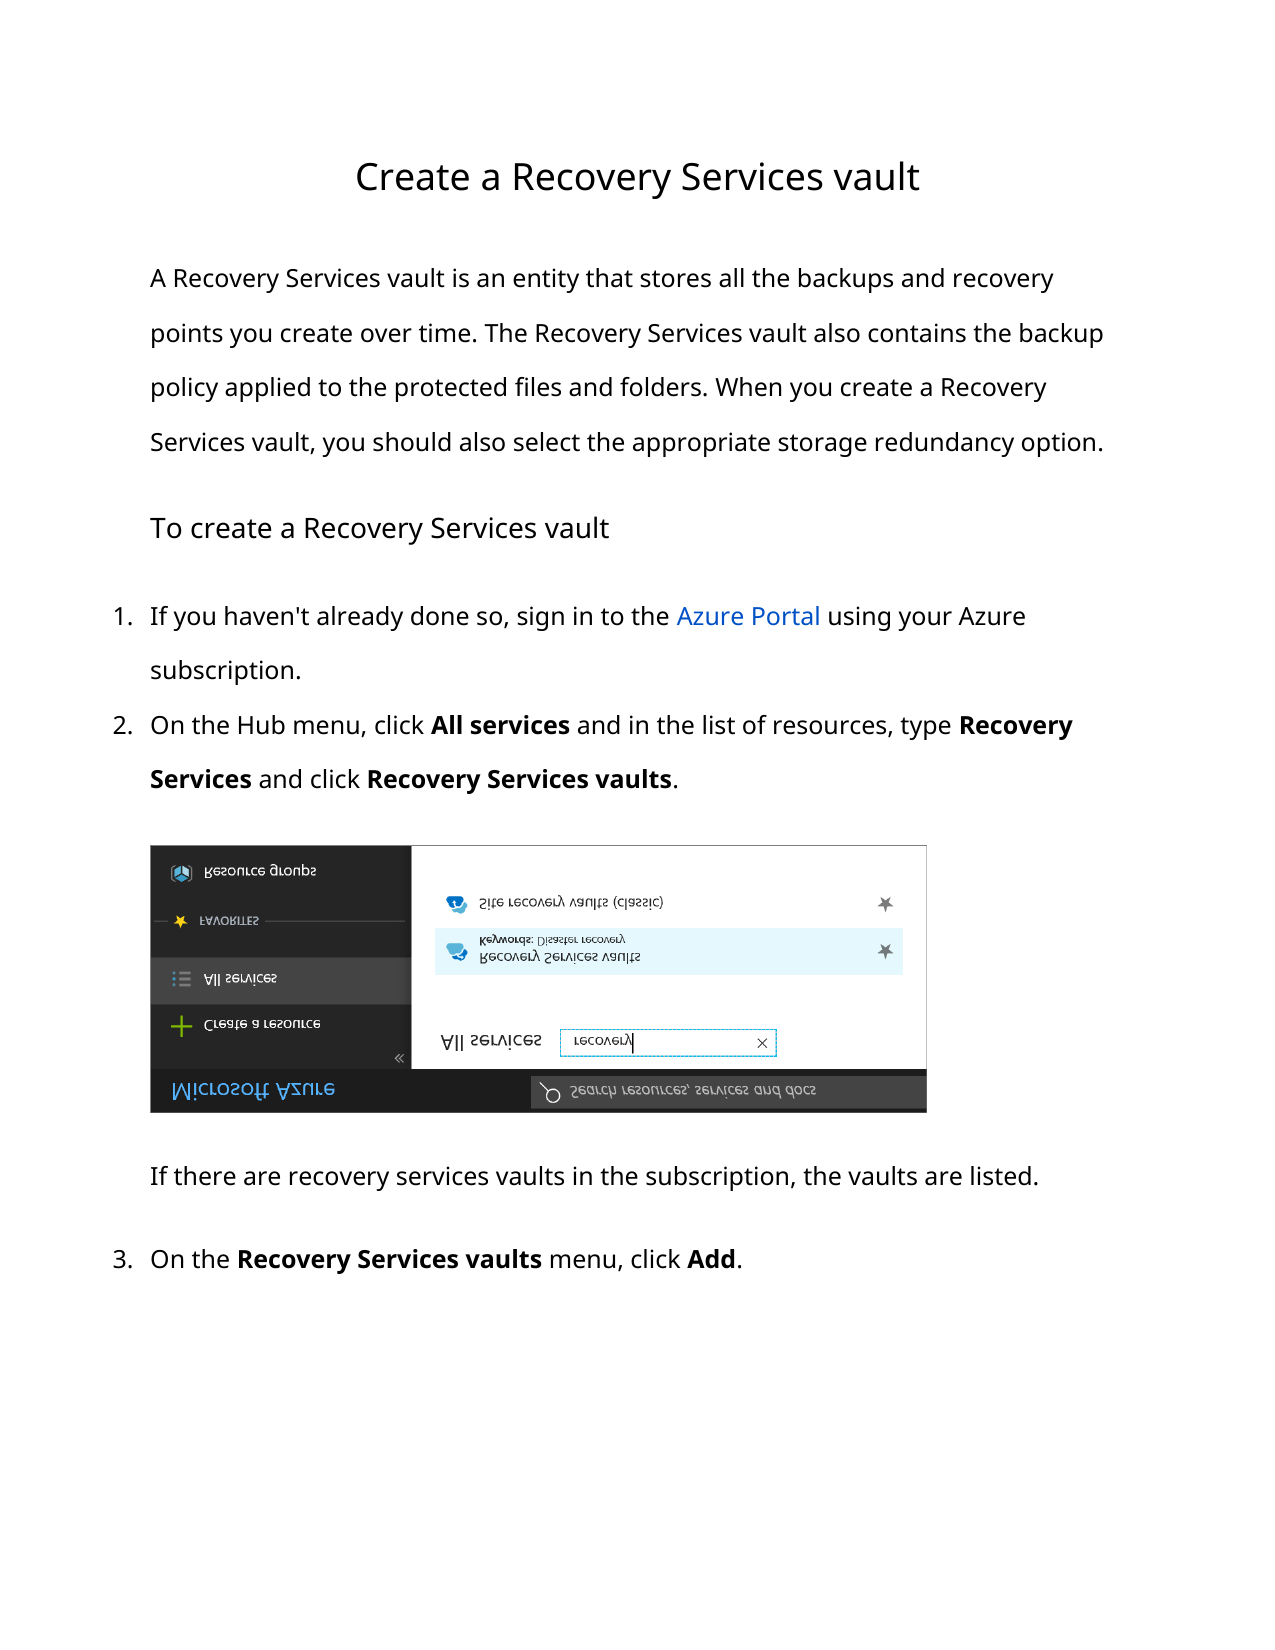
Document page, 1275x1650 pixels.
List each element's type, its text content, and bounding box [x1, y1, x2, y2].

list On the Recovery Services vaults menu, click Add. [112, 1242, 1125, 1276]
text If there are recovery services vaults in the subscription, the vaults are listed. [150, 1158, 1125, 1192]
text Create a Recovery Services vault [150, 150, 1125, 201]
text To create a Recovery Services vault [150, 508, 1125, 546]
text A Recovery Services vault is an entity that stores all the backups and recovery points you create over time. The Recovery Services vault also contains the backup policy applied to the protected files and folders. When you create a Recovery Services vault, you should also select the appropriate storage redundancy option. [150, 261, 1125, 458]
picture [150, 845, 927, 1113]
list If you haven't already done so, sign in to the Azure Portal using your Azure subscription. [112, 598, 1125, 687]
list On the Hub menu, click All services and in the list of resources, type Recovery Services and click Recovery Services vaults. [112, 707, 1125, 796]
